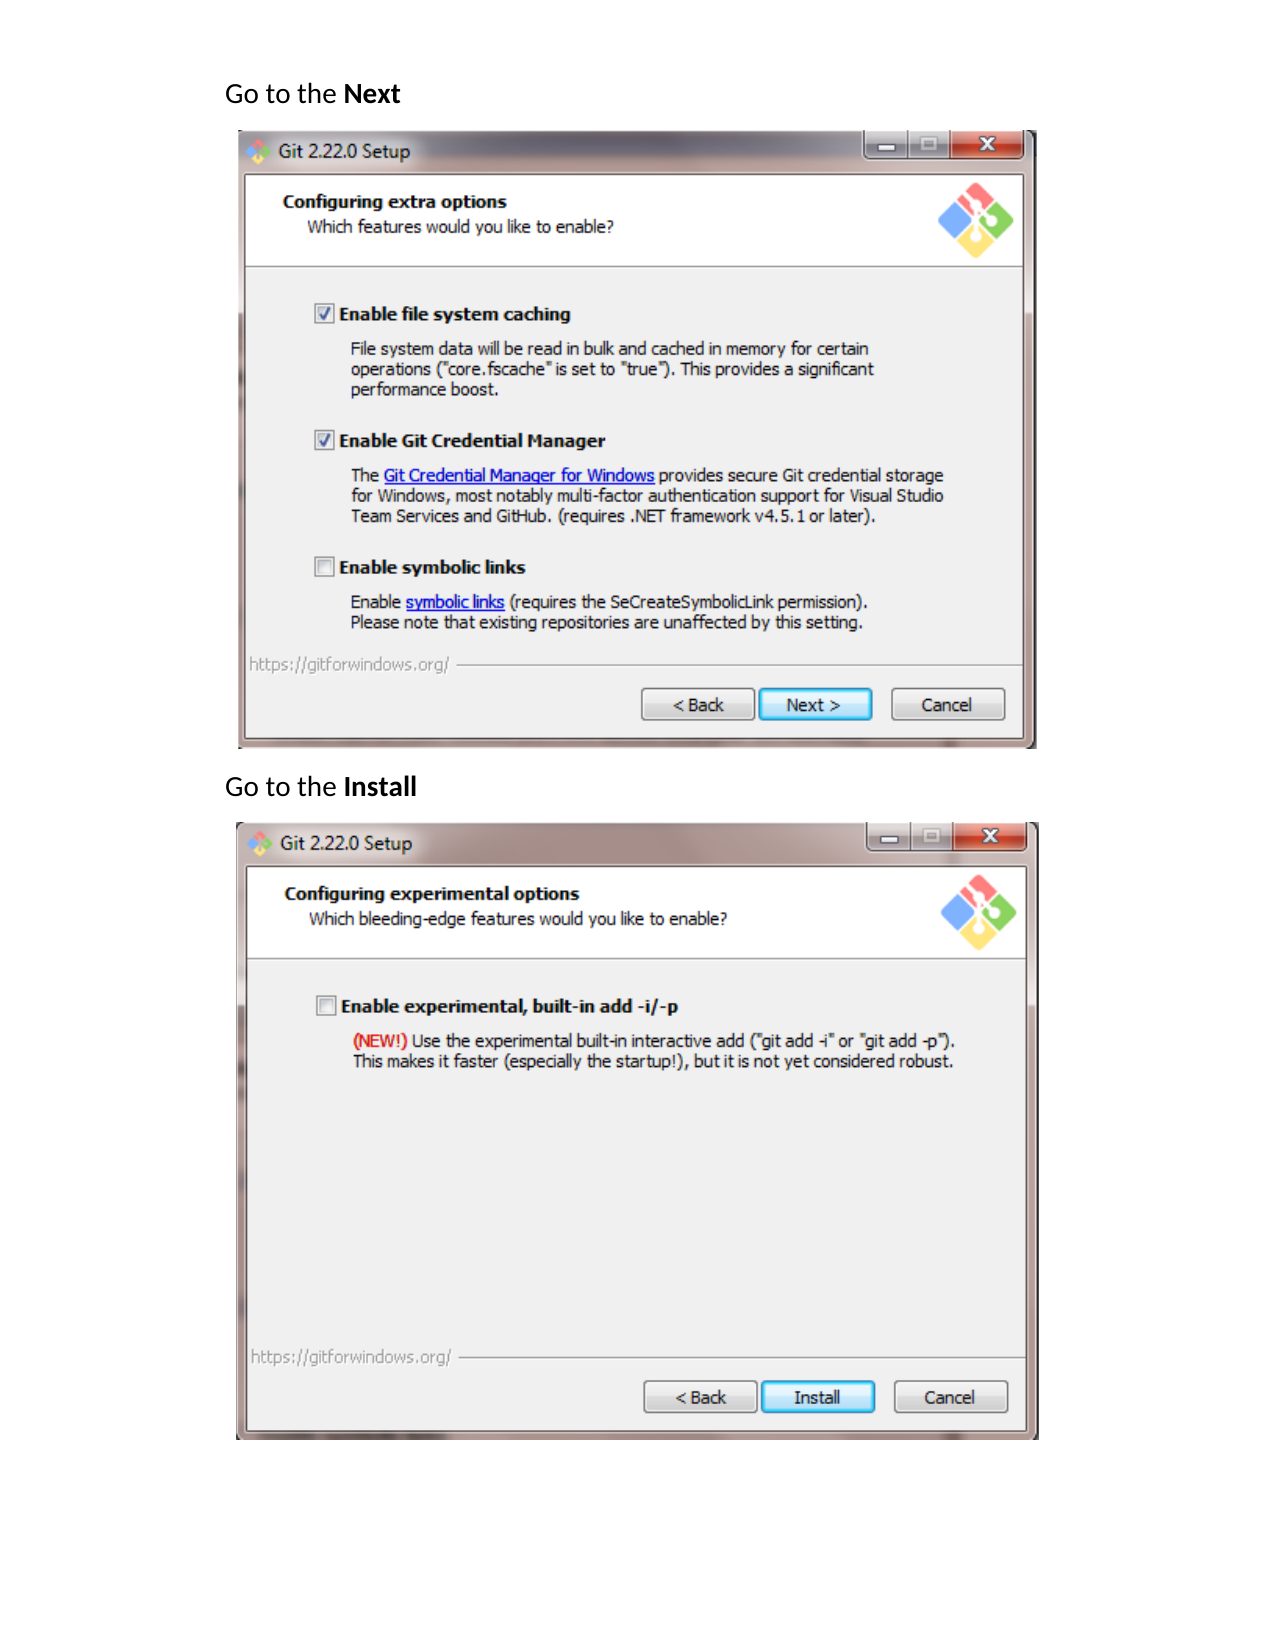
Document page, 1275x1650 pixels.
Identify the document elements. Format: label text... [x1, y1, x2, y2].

picture [236, 822, 1039, 1440]
picture [238, 130, 1037, 749]
text Go to the Install [150, 768, 1200, 803]
text Go to the Next [150, 75, 1200, 111]
